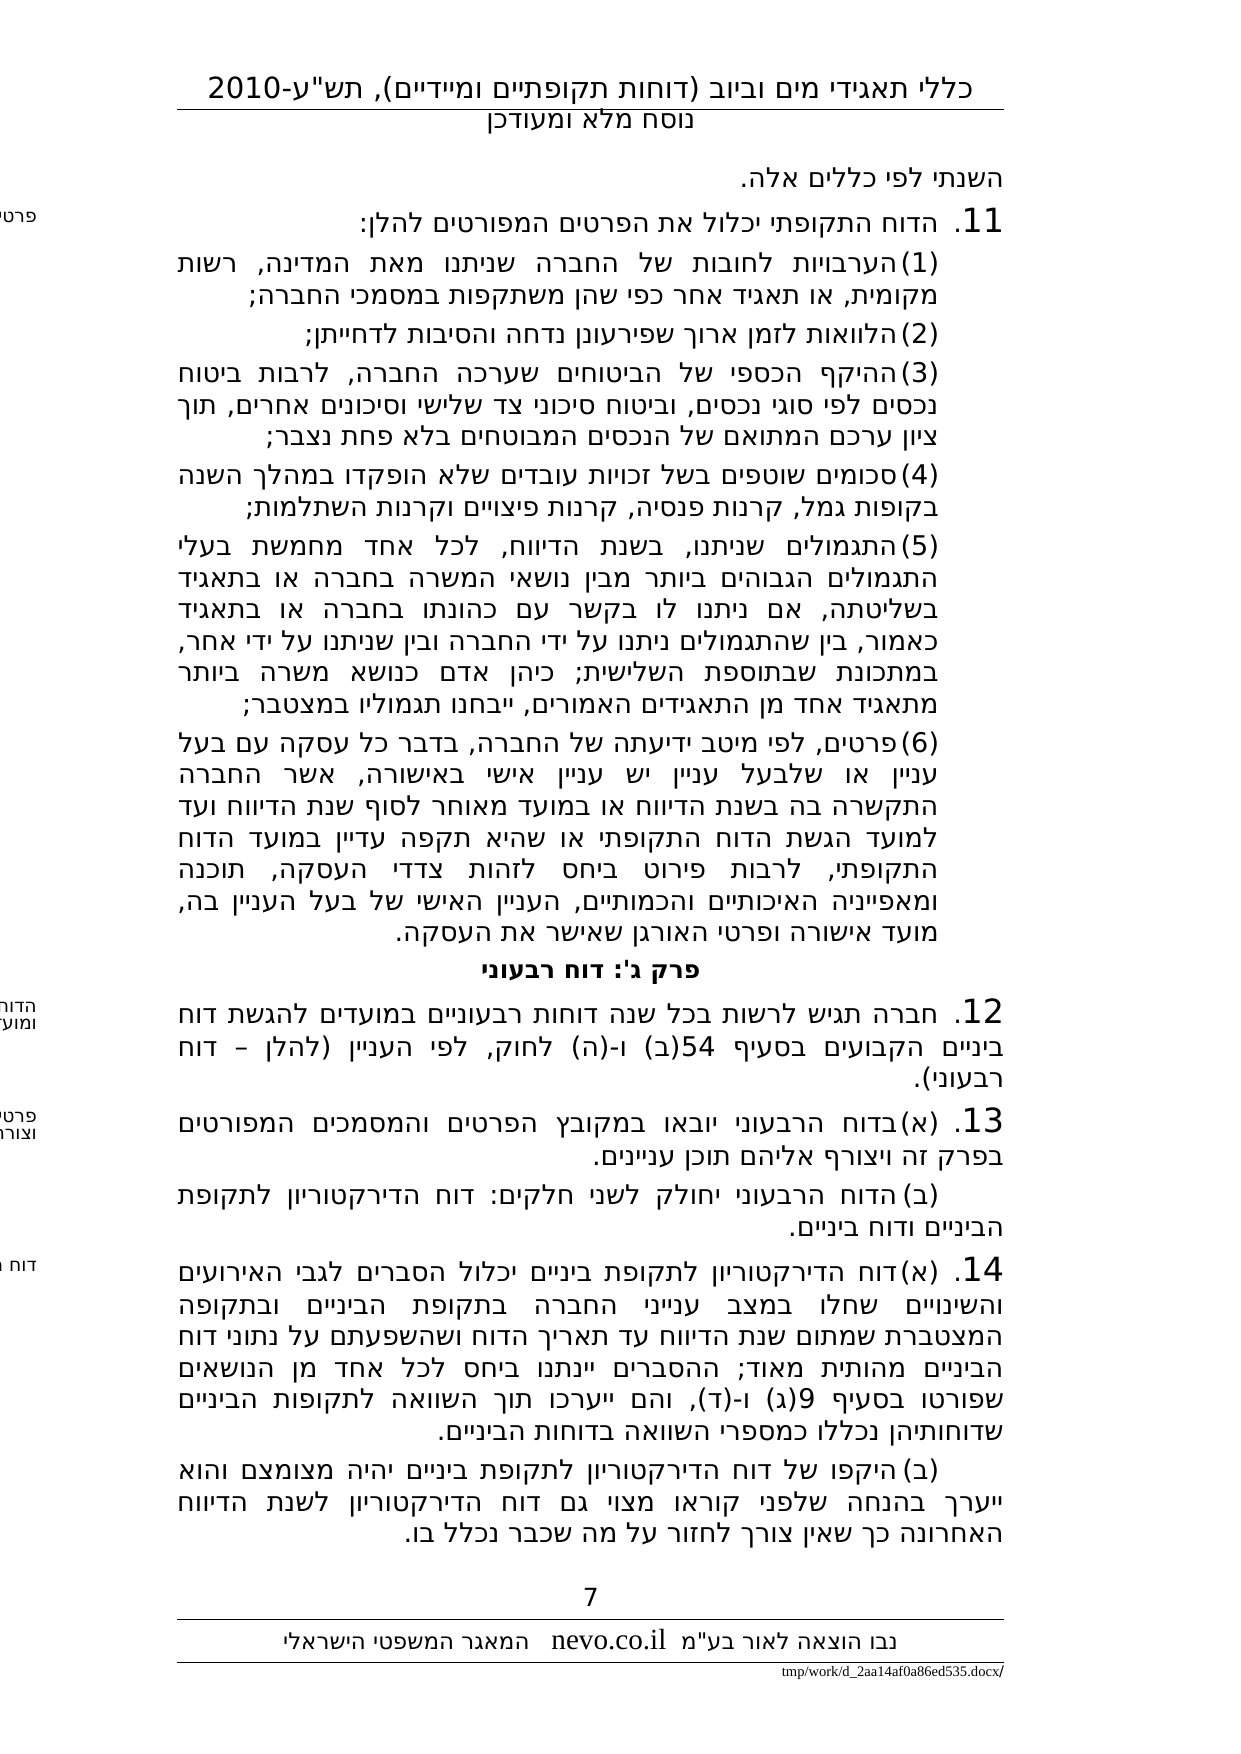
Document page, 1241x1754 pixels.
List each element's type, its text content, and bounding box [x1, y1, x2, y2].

text (6) פרטים, לפי מיטב ידיעתה של החברה, בדבר כל עסקה עם בעל עניין או שלבעל עניין יש עניין אישי באישורה, אשר החברה התקשרה בה בשנת הדיווח או במועד מאוחר לסוף שנת הדיווח ועד למועד הגשת הדוח התקופתי או שהיא תקפה עדיין במועד הדוח התקופתי, לרבות פירוט ביחס לזהות צדדי העסקה, תוכנה ומאפייניה האיכותיים והכמותיים, העניין האישי של בעל העניין בה, מועד אישורה ופרטי האורגן שאישר את העסקה. [177, 727, 939, 948]
text (2) הלוואות לזמן ארוך שפירעונן נדחה והסיבות לדחייתן; [177, 318, 939, 350]
text 13. (א) בדוח הרבעוני יובאו במקובץ הפרטים והמסמכים המפורטים בפרק זה ויצורף אליהם תוכן עניינים. [177, 1102, 1004, 1172]
text פרק ג': דוח רבעוני [177, 956, 1004, 985]
text 12. חברה תגיש לרשות בכל שנה דוחות רבעוניים במועדים להגשת דוח ביניים הקבועים בסעיף 54(ב) ו-(ה) לחוק, לפי העניין (להלן – דוח רבעוני). [177, 992, 1004, 1094]
text (4) סכומים שוטפים בשל זכויות עובדים שלא הופקדו במהלך השנה בקופות גמל, קרנות פנסיה, קרנות פיצויים וקרנות השתלמות; [177, 460, 939, 523]
text (ב) היקפו של דוח הדירקטוריון לתקופת ביניים יהיה מצומצם והוא ייערך בהנחה שלפני קוראו מצוי גם דוח הדירקטוריון לשנת הדיווח האחרונה כך שאין צורך לחזור על מה שכבר נכלל בו. [177, 1454, 1004, 1549]
text 14. (א) דוח הדירקטוריון לתקופת ביניים יכלול הסברים לגבי האירועים והשינויים שחלו במצב ענייני החברה בתקופת הביניים ובתקופה המצטברת שמתום שנת הדיווח עד תאריך הדוח ושהשפעתם על נתוני דוח הביניים מהותית מאוד; ההסברים יינתנו ביחס לכל אחד מן הנושאים שפורטו בסעיף 9(ג) ו-(ד), והם ייערכו תוך השוואה לתקופות הביניים שדוחותיהן נכללו כמספרי השוואה בדוחות הביניים. [177, 1250, 1004, 1447]
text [177, 162, 1004, 194]
text (3) ההיקף הכספי של הביטוחים שערכה החברה, לרבות ביטוח נכסים לפי סוגי נכסים, וביטוח סיכוני צד שלישי וסיכונים אחרים, תוך ציון ערכם המתואם של הנכסים המבוטחים בלא פחת נצבר; [177, 357, 939, 452]
text 11. הדוח התקופתי יכלול את הפרטים המפורטים להלן: [177, 201, 1004, 240]
text (ב) הדוח הרבעוני יחולק לשני חלקים: דוח הדירקטוריון לתקופת הביניים ודוח ביניים. [177, 1180, 1004, 1243]
text (1) הערבויות לחובות של החברה שניתנו מאת המדינה, רשות מקומית, או תאגיד אחר כפי שהן משתקפות במסמכי החברה; [177, 248, 939, 311]
text (5) התגמולים שניתנו, בשנת הדיווח, לכל אחד מחמשת בעלי התגמולים הגבוהים ביותר מבין נושאי המשרה בחברה או בתאגיד בשליטתה, אם ניתנו לו בקשר עם כהונתו בחברה או בתאגיד כאמור, בין שהתגמולים ניתנו על ידי החברה ובין שניתנו על ידי אחר, במתכונת שבתוספת השלישית; כיהן אדם כנושא משרה ביותר מתאגיד אחד מן התאגידים האמורים, ייבחנו תגמוליו במצטבר; [177, 530, 939, 720]
